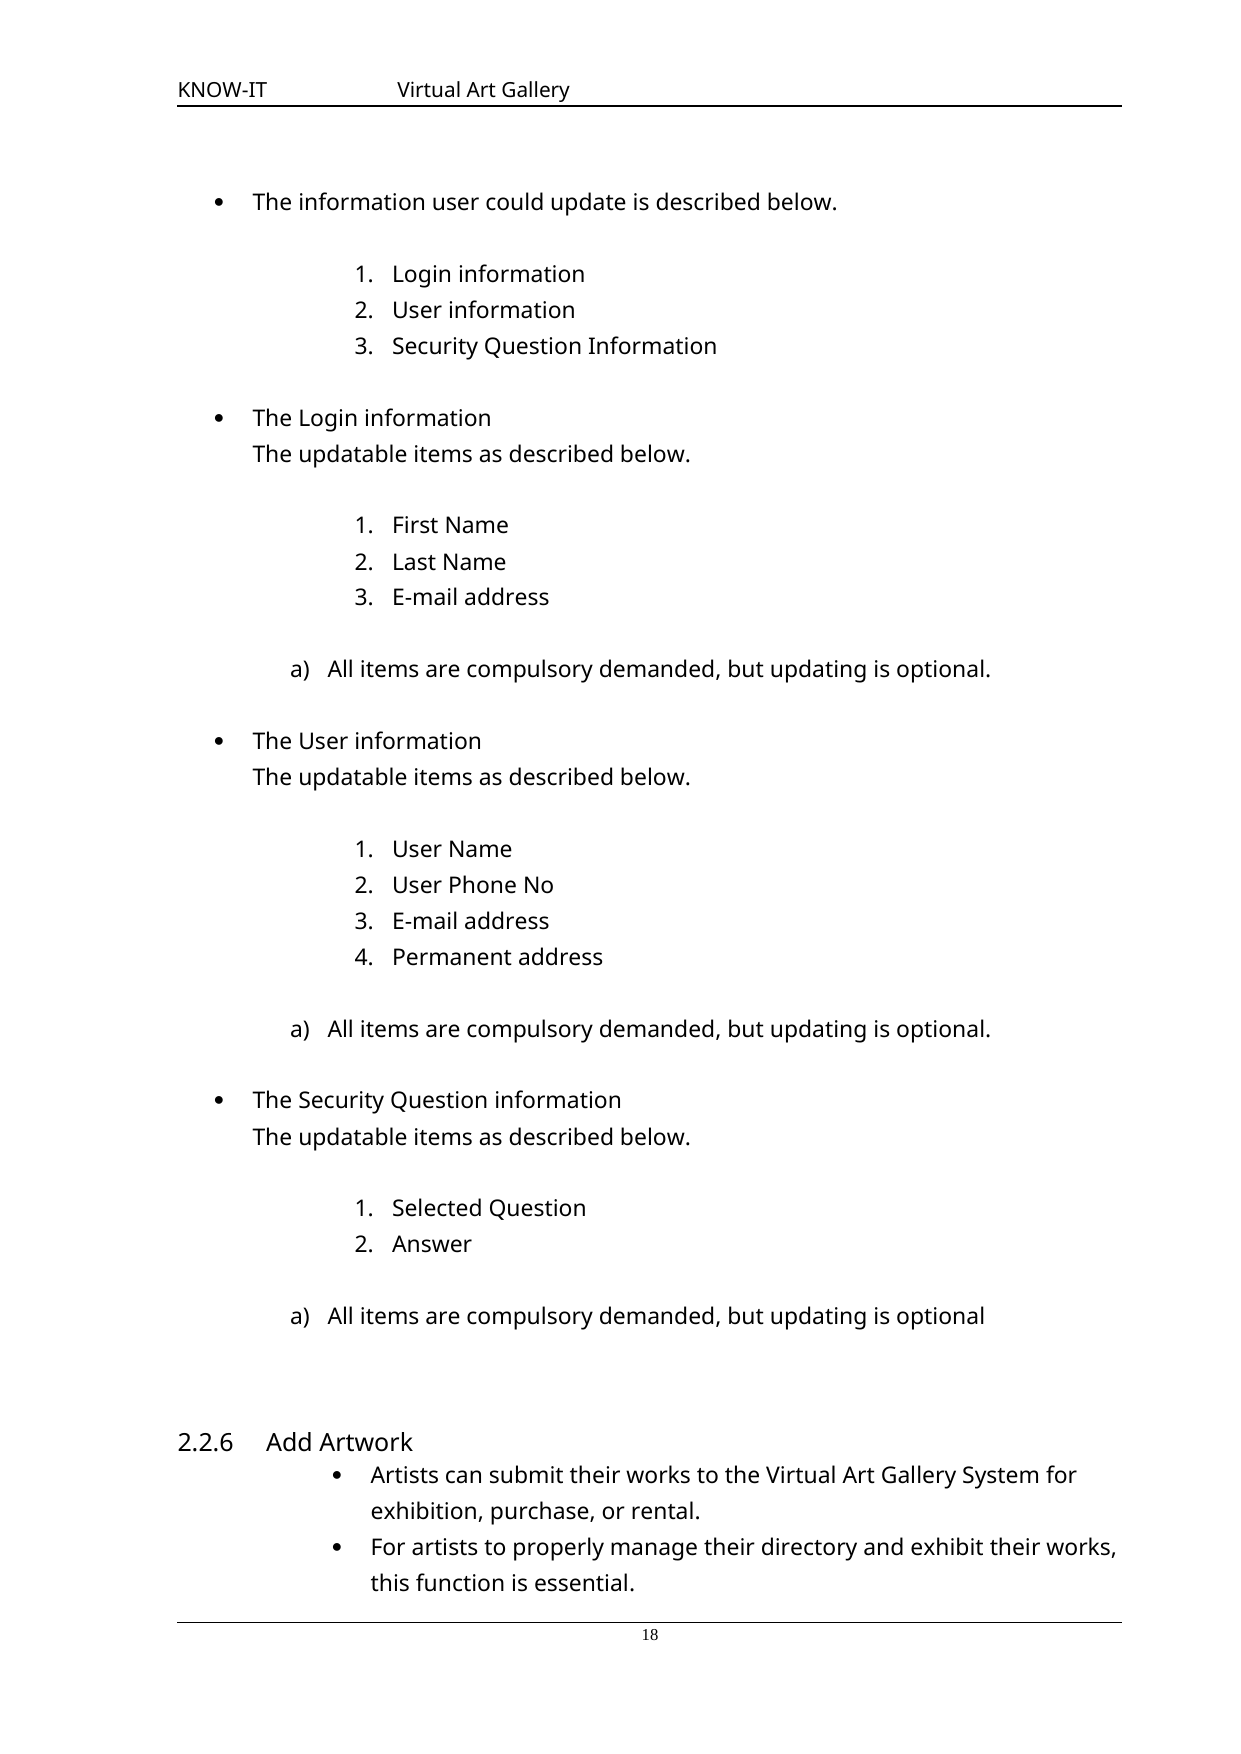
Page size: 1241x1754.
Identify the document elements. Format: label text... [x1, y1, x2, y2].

list All items are compulsory demanded, but updating is optional. [290, 653, 1122, 684]
list The updatable items as described below. [252, 1120, 1122, 1152]
list All items are compulsory demanded, but updating is optional [290, 1300, 1122, 1331]
list The Security Question information [215, 1084, 1122, 1116]
list Last Name [354, 545, 1122, 577]
list Permanent address [354, 941, 1122, 972]
list The updatable items as described below. [252, 438, 1122, 469]
list Artists can submit their works to the Virtual Art Gallery System for exhibition, purchase, or rental. [333, 1459, 1122, 1526]
list E-mail address [354, 905, 1122, 936]
list Answer [354, 1228, 1122, 1259]
list The updatable items as described below. [252, 761, 1122, 792]
list Selected Question [354, 1192, 1122, 1223]
list User Name [354, 833, 1122, 864]
list Login information [354, 258, 1122, 289]
list All items are compulsory demanded, but updating is optional. [290, 1013, 1122, 1044]
list For artists to properly manage their directory and exhibit their works, this function is essential. [333, 1531, 1122, 1598]
list The information user could update is described below. [215, 184, 1122, 217]
list E-mail address [354, 581, 1122, 613]
list User Phone No [354, 869, 1122, 900]
list The User information [215, 725, 1122, 756]
list The Login information [215, 402, 1122, 433]
text 2.2.6 Add Artwork [177, 1425, 1122, 1459]
list First Name [354, 509, 1122, 541]
list Security Question Information [354, 330, 1122, 361]
list User information [354, 294, 1122, 325]
